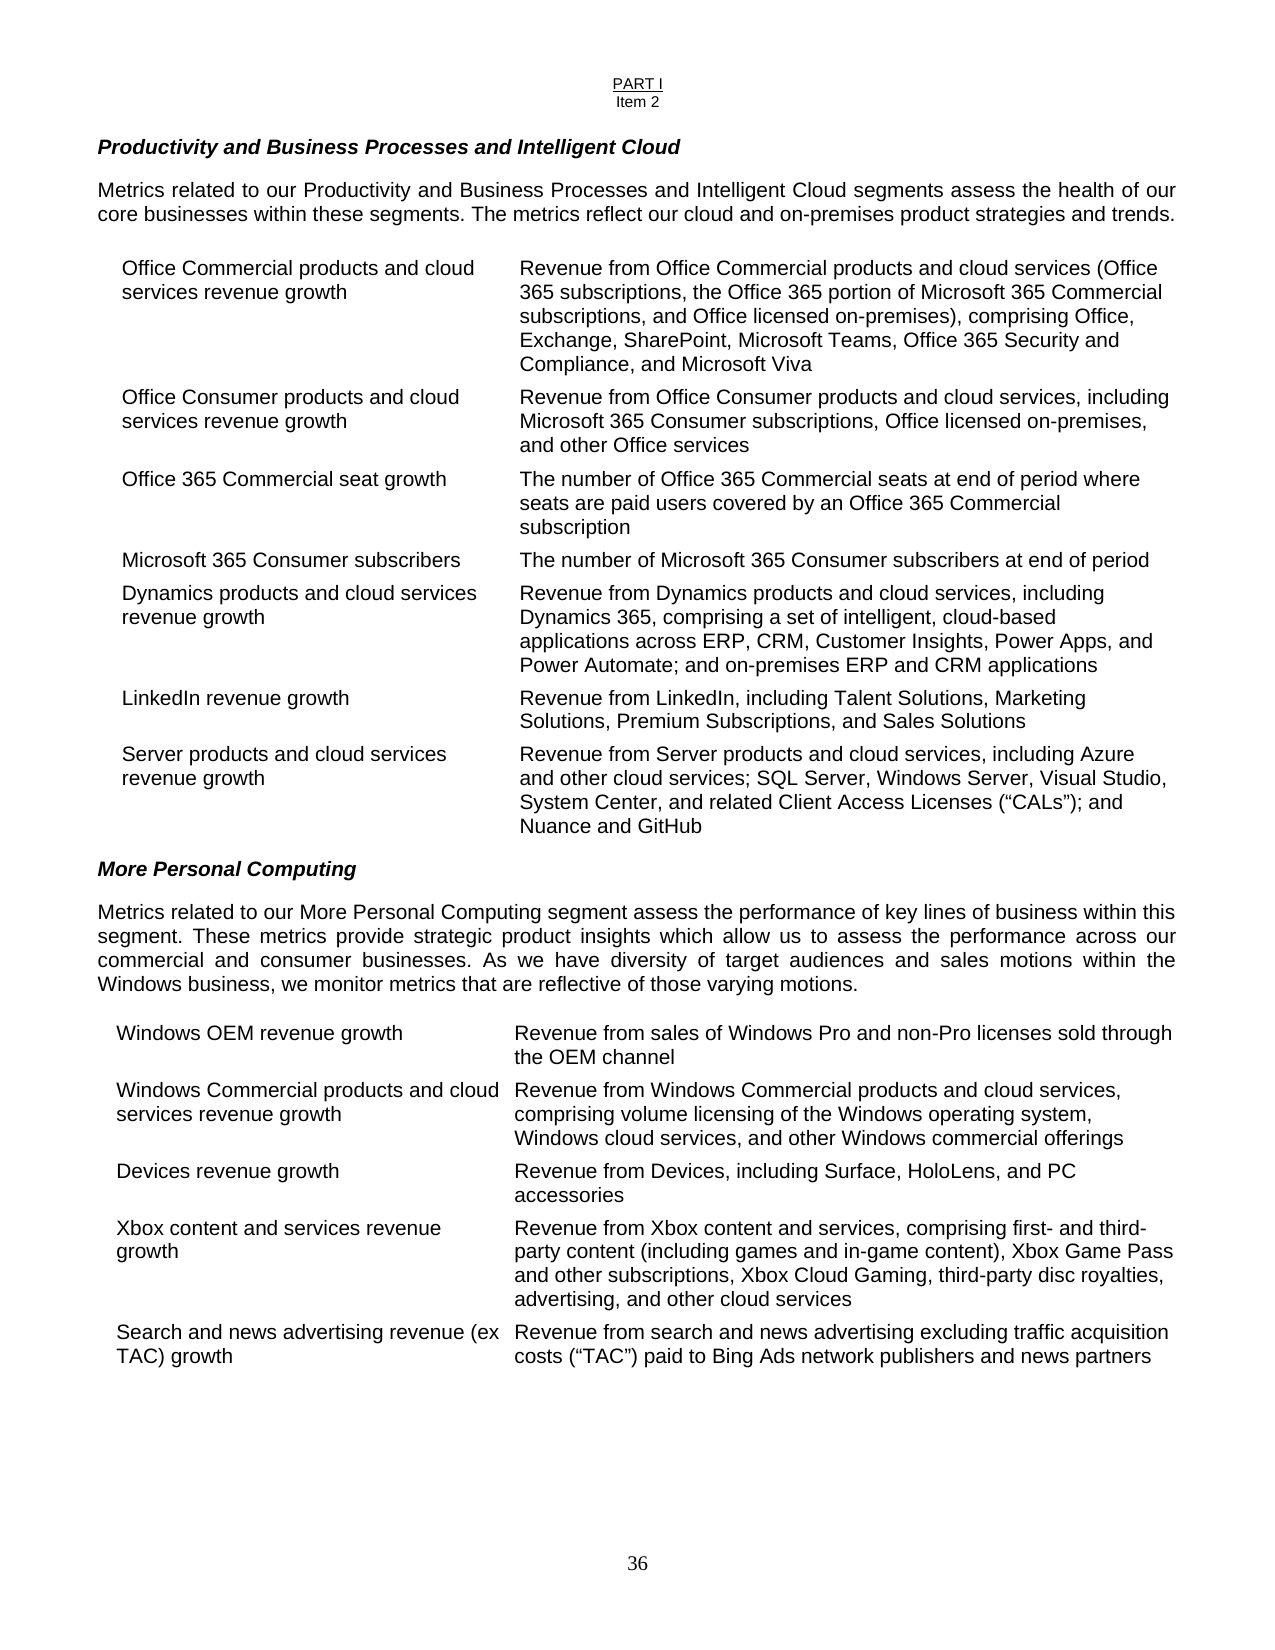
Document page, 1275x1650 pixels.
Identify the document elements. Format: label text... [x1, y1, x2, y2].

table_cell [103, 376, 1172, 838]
text Productivity and Business Processes and Intelligent Cloud [97, 135, 1177, 159]
text Metrics related to our Productivity and Business Processes and Intelligent Cloud segments assess the health of our core businesses within these segments. The metrics reflect our cloud and on-premises product strategies and trends. [97, 178, 1177, 226]
text More Personal Computing [97, 857, 1177, 881]
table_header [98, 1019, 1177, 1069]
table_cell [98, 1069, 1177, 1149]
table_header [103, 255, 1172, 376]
text Metrics related to our More Personal Computing segment assess the performance of key lines of business within this segment. These metrics provide strategic product insights which allow us to assess the performance across our commercial and consumer businesses. As we have diversity of target audiences and sales motions within the Windows business, we monitor metrics that are reflective of those varying motions. [97, 899, 1177, 995]
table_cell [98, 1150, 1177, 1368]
